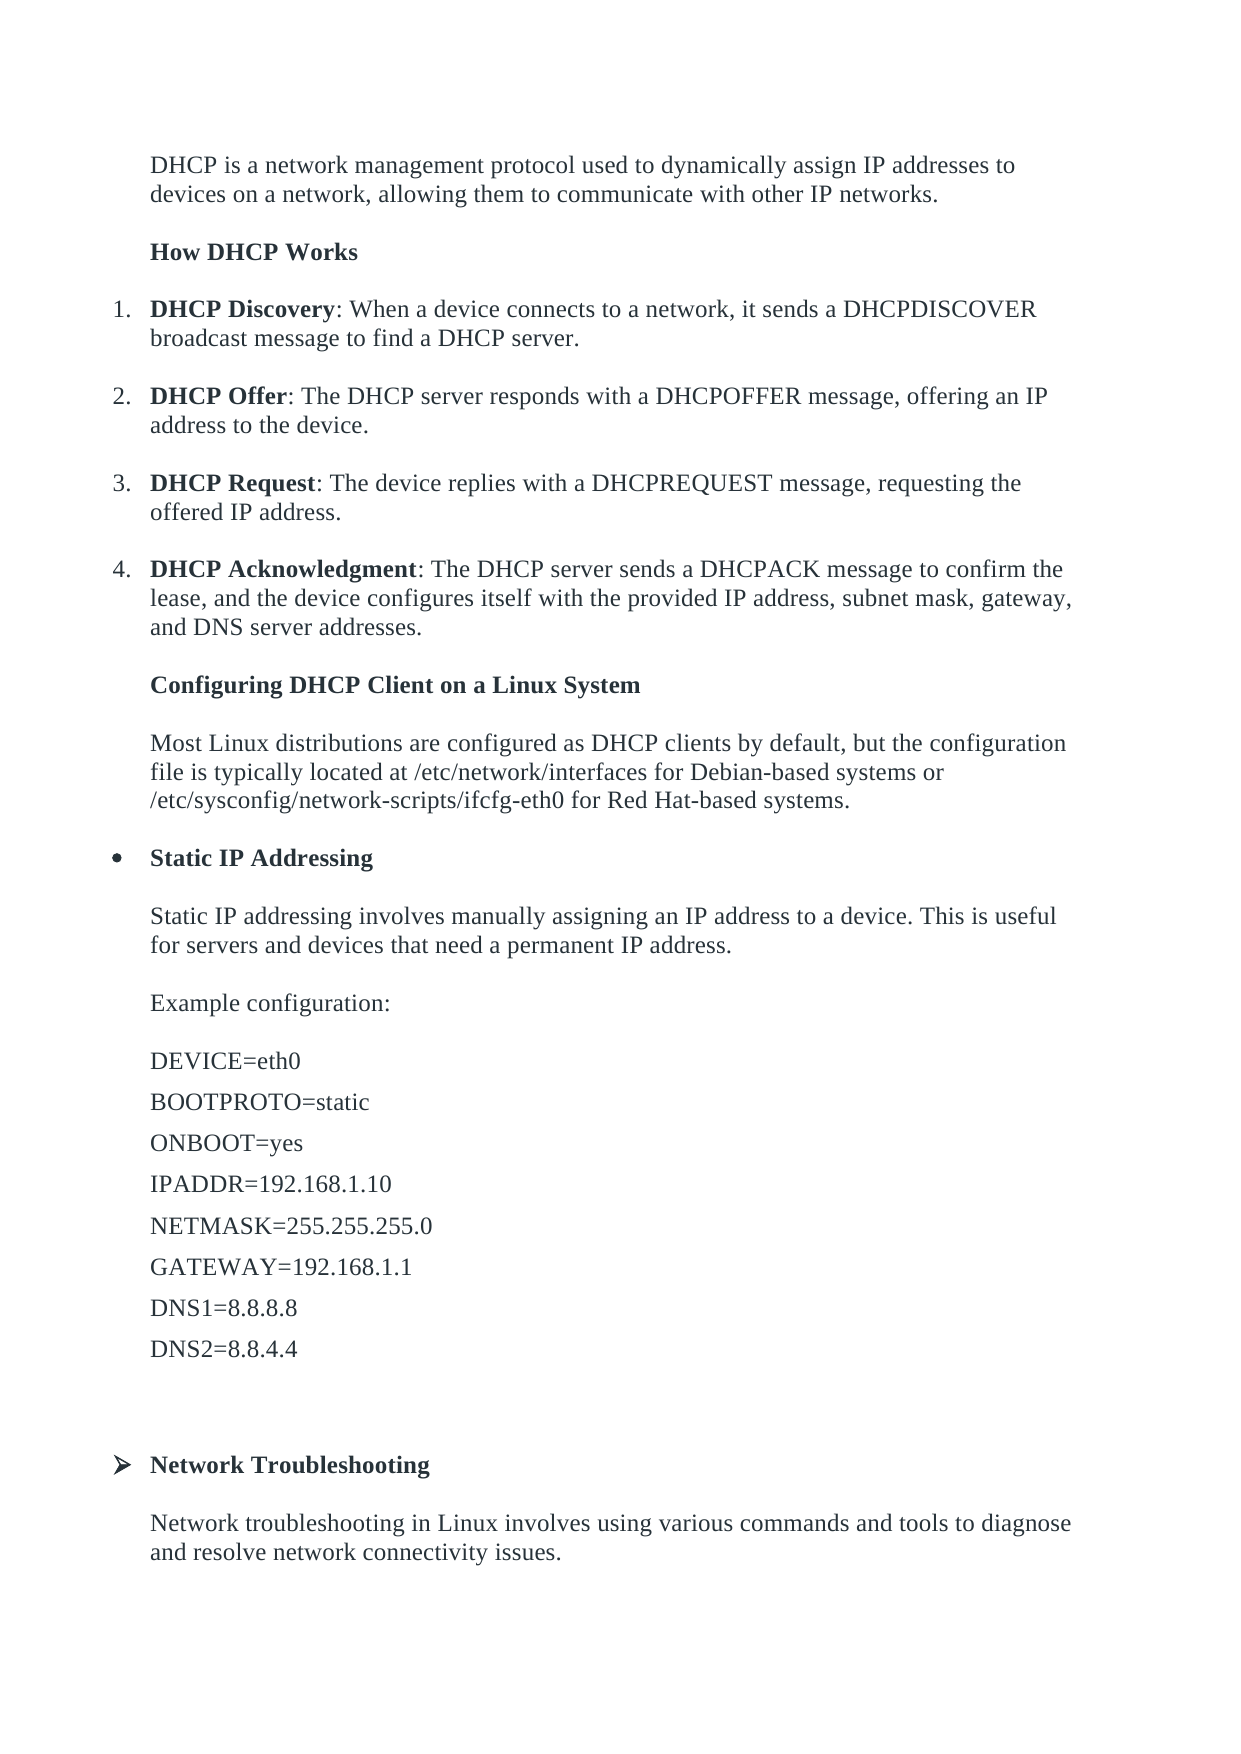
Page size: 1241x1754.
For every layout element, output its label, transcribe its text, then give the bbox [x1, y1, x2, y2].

text Configuring DHCP Client on a Linux System [150, 670, 1090, 699]
text DNS2=8.8.4.4 [150, 1334, 1090, 1363]
text How DHCP Works [150, 237, 1090, 265]
list DHCP Request: The device replies with a DHCPREQUEST message, requesting the offered IP address. [112, 468, 1090, 525]
text DNS1=8.8.8.8 [150, 1293, 1090, 1322]
text Static IP addressing involves manually assigning an IP address to a device. This is useful for servers and devices that need a permanent IP address. [150, 901, 1090, 959]
text DEVICE=eth0 [150, 1046, 1090, 1074]
list DHCP Offer: The DHCP server responds with a DHCPOFFER message, offering an IP address to the device. [112, 381, 1090, 439]
list Static IP Addressing [112, 843, 1090, 872]
text IPADDR=192.168.1.10 [150, 1169, 1090, 1198]
text ONBOOT=yes [150, 1128, 1090, 1157]
list Network Troubleshooting [112, 1450, 1090, 1479]
list DHCP Acknowledgment: The DHCP server sends a DHCPACK message to confirm the lease, and the device configures itself with the provided IP address, subnet mask, gateway, and DNS server addresses. [112, 554, 1090, 641]
text Most Linux distributions are configured as DHCP clients by default, but the configuration file is typically located at /etc/network/interfaces for Debian-based systems or /etc/sysconfig/network-scripts/ifcfg-eth0 for Red Hat-based systems. [150, 728, 1090, 814]
list DHCP Discovery: When a device connects to a network, it sends a DHCPDISCOVER broadcast message to find a DHCP server. [112, 294, 1090, 352]
text Example configuration: [150, 988, 1090, 1017]
text Network troubleshooting in Linux involves using various commands and tools to diagnose and resolve network connectivity issues. [150, 1508, 1090, 1566]
text DHCP is a network management protocol used to dynamically assign IP addresses to devices on a network, allowing them to communicate with other IP networks. [150, 150, 1090, 207]
text GATEWAY=192.168.1.1 [150, 1252, 1090, 1281]
text NETMASK=255.255.255.0 [150, 1211, 1090, 1239]
text BOOTPROTO=static [150, 1087, 1090, 1116]
